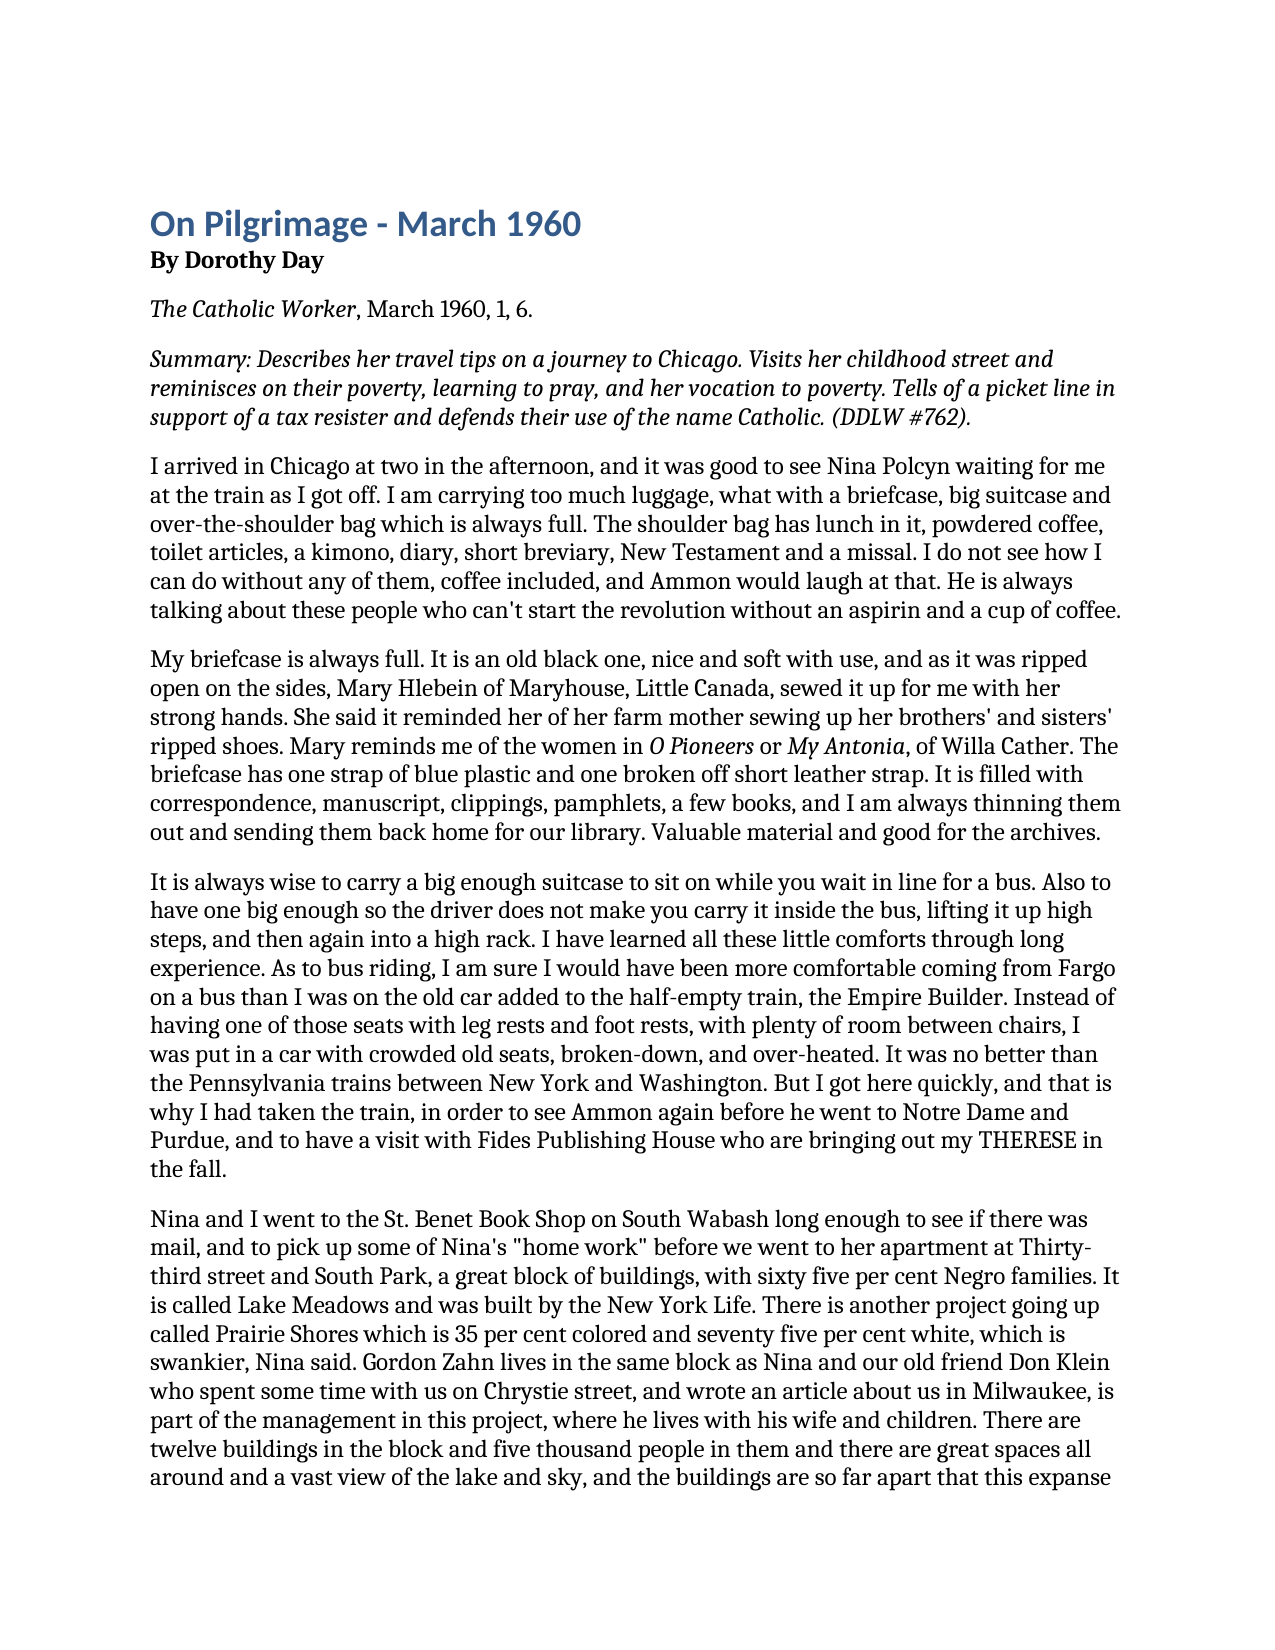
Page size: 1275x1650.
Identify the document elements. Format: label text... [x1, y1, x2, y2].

text I arrived in Chicago at two in the afternoon, and it was good to see Nina Polcyn waiting for me at the train as I got off. I am carrying too much luggage, what with a briefcase, big suitcase and over-the-shoulder bag which is always full. The shoulder bag has lunch in it, powdered coffee, toilet articles, a kimono, diary, short breviary, New Testament and a missal. I do not see how I can do without any of them, coffee included, and Ammon would laugh at that. He is always talking about these people who can't start the revolution without an aspirin and a cup of coffee. [150, 452, 1125, 624]
text The Catholic Worker, March 1960, 1, 6. [150, 295, 1125, 324]
text Summary: Describes her travel tips on a journey to Chicago. Visits her childhood street and reminisces on their poverty, learning to pray, and her vocation to poverty. Tells of a picket line in support of a tax resister and defends their use of the name Catholic. (DDLW #762). [150, 345, 1125, 431]
text By Dorothy Day [150, 246, 1125, 274]
subtitle On Pilgrimage - March 1960 [150, 200, 1125, 246]
text It is always wise to carry a big enough suitcase to sit on while you wait in line for a bus. Also to have one big enough so the driver does not make you carry it inside the bus, lifting it up high steps, and then again into a high rack. I have learned all these little comforts through long experience. As to bus riding, I am sure I would have been more comfortable coming from Fargo on a bus than I was on the old car added to the half-empty train, the Empire Builder. Instead of having one of those seats with leg rests and foot rests, with plenty of room between chairs, I was put in a car with crowded old seats, broken-down, and over-heated. It was no better than the Pennsylvania trains between New York and Washington. But I got here quickly, and that is why I had taken the train, in order to see Ammon again before he went to Notre Dame and Purdue, and to have a visit with Fides Publishing House who are bringing out my THERESE in the fall. [150, 867, 1125, 1184]
text My briefcase is always full. It is an old black one, nice and soft with use, and as it was ripped open on the sides, Mary Hlebein of Maryhouse, Little Canada, sewed it up for me with her strong hands. She said it reminded her of her farm mother sewing up her brothers' and sisters' ripped shoes. Mary reminds me of the women in O Pioneers or My Antonia, of Willa Cather. The briefcase has one strap of blue plastic and one broken off short leather strap. It is filled with correspondence, manuscript, clippings, pamphlets, a few books, and I am always thinning them out and sending them back home for our library. Valuable material and good for the archives. [150, 645, 1125, 847]
